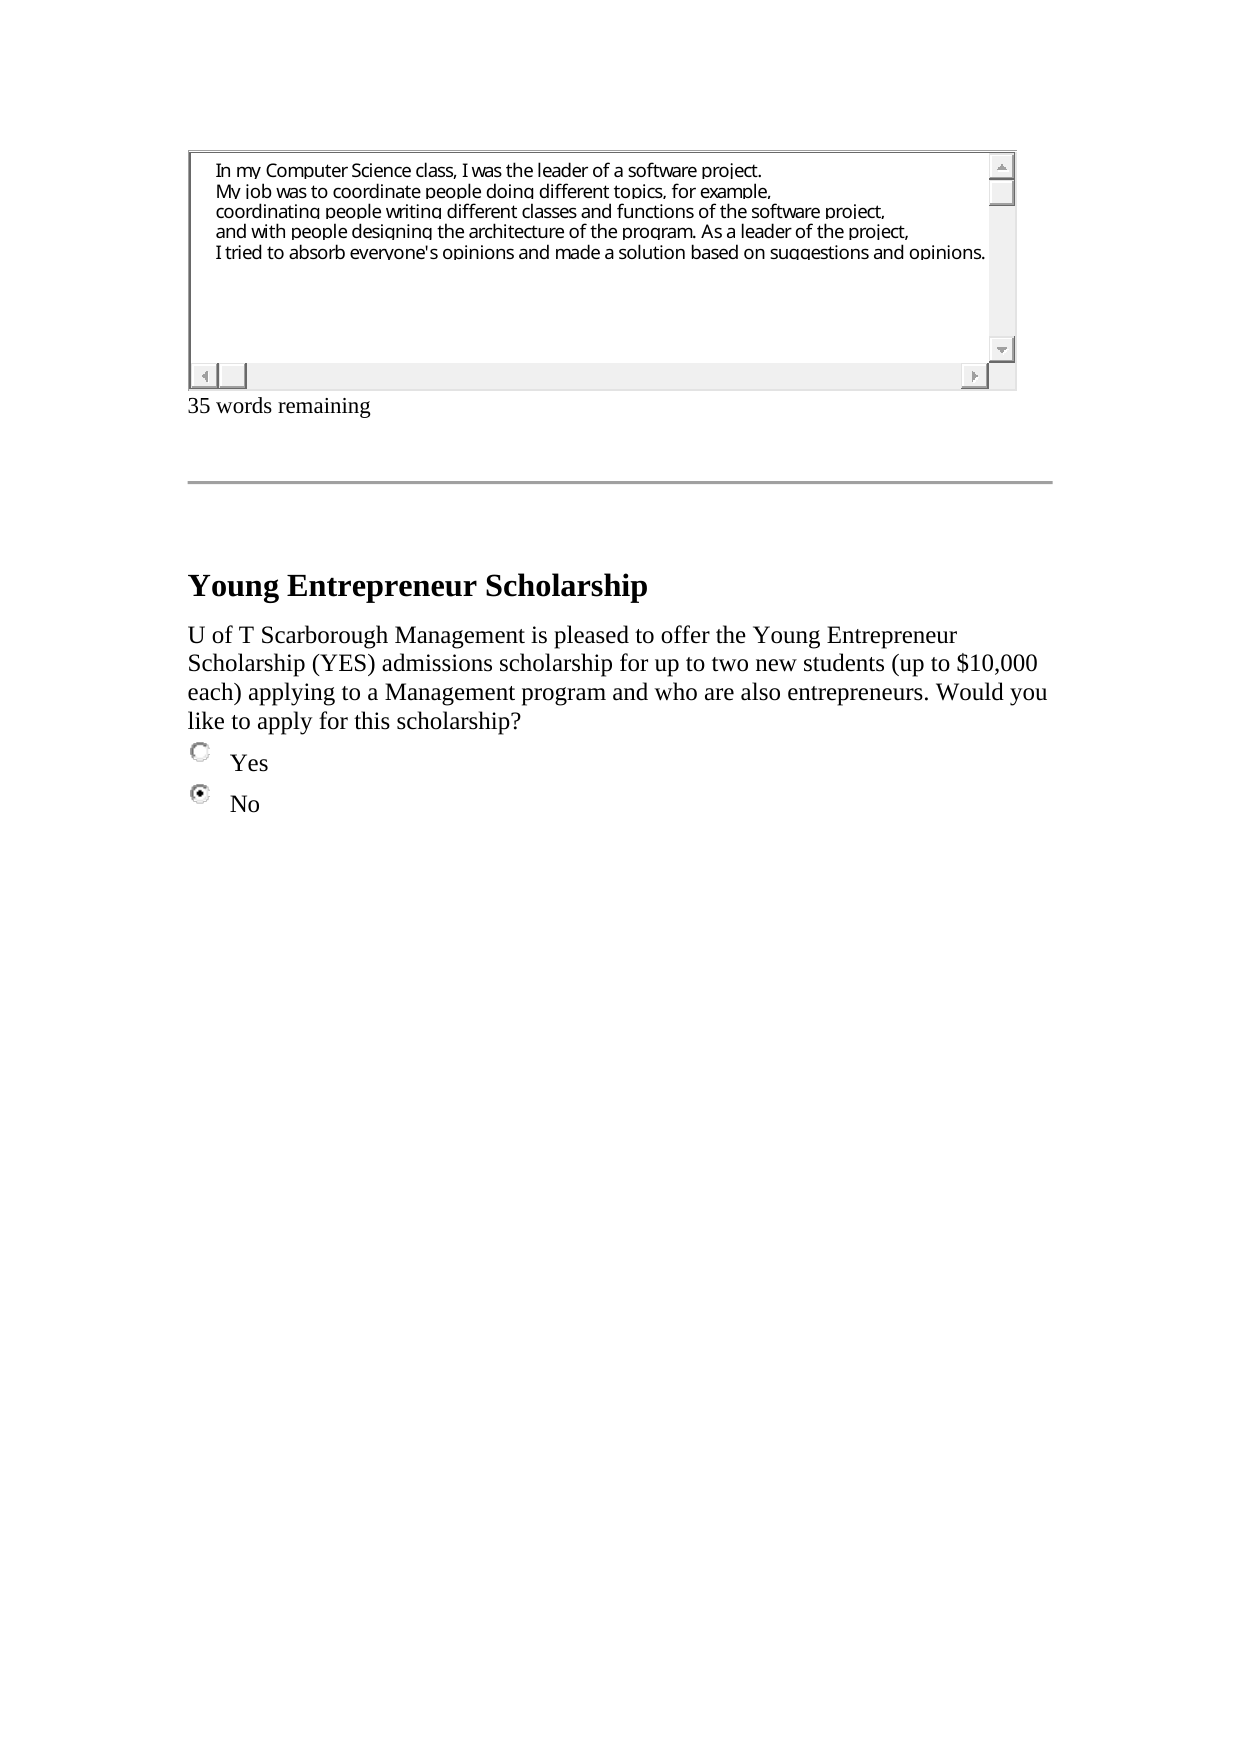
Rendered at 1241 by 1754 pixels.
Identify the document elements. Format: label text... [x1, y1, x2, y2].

text No [187, 776, 1053, 818]
text U of T Scarborough Management is pleased to offer the Young Entrepreneur Scholarship (YES) admissions scholarship for up to two new students (up to $10,000 each) applying to a Management program and who are also entrepreneurs. Would you like to apply for this scholarship? [187, 620, 1053, 735]
text Yes [187, 735, 1053, 776]
text Young Entrepreneur Scholarship [187, 529, 1053, 603]
text 35 words remaining [187, 393, 1053, 419]
